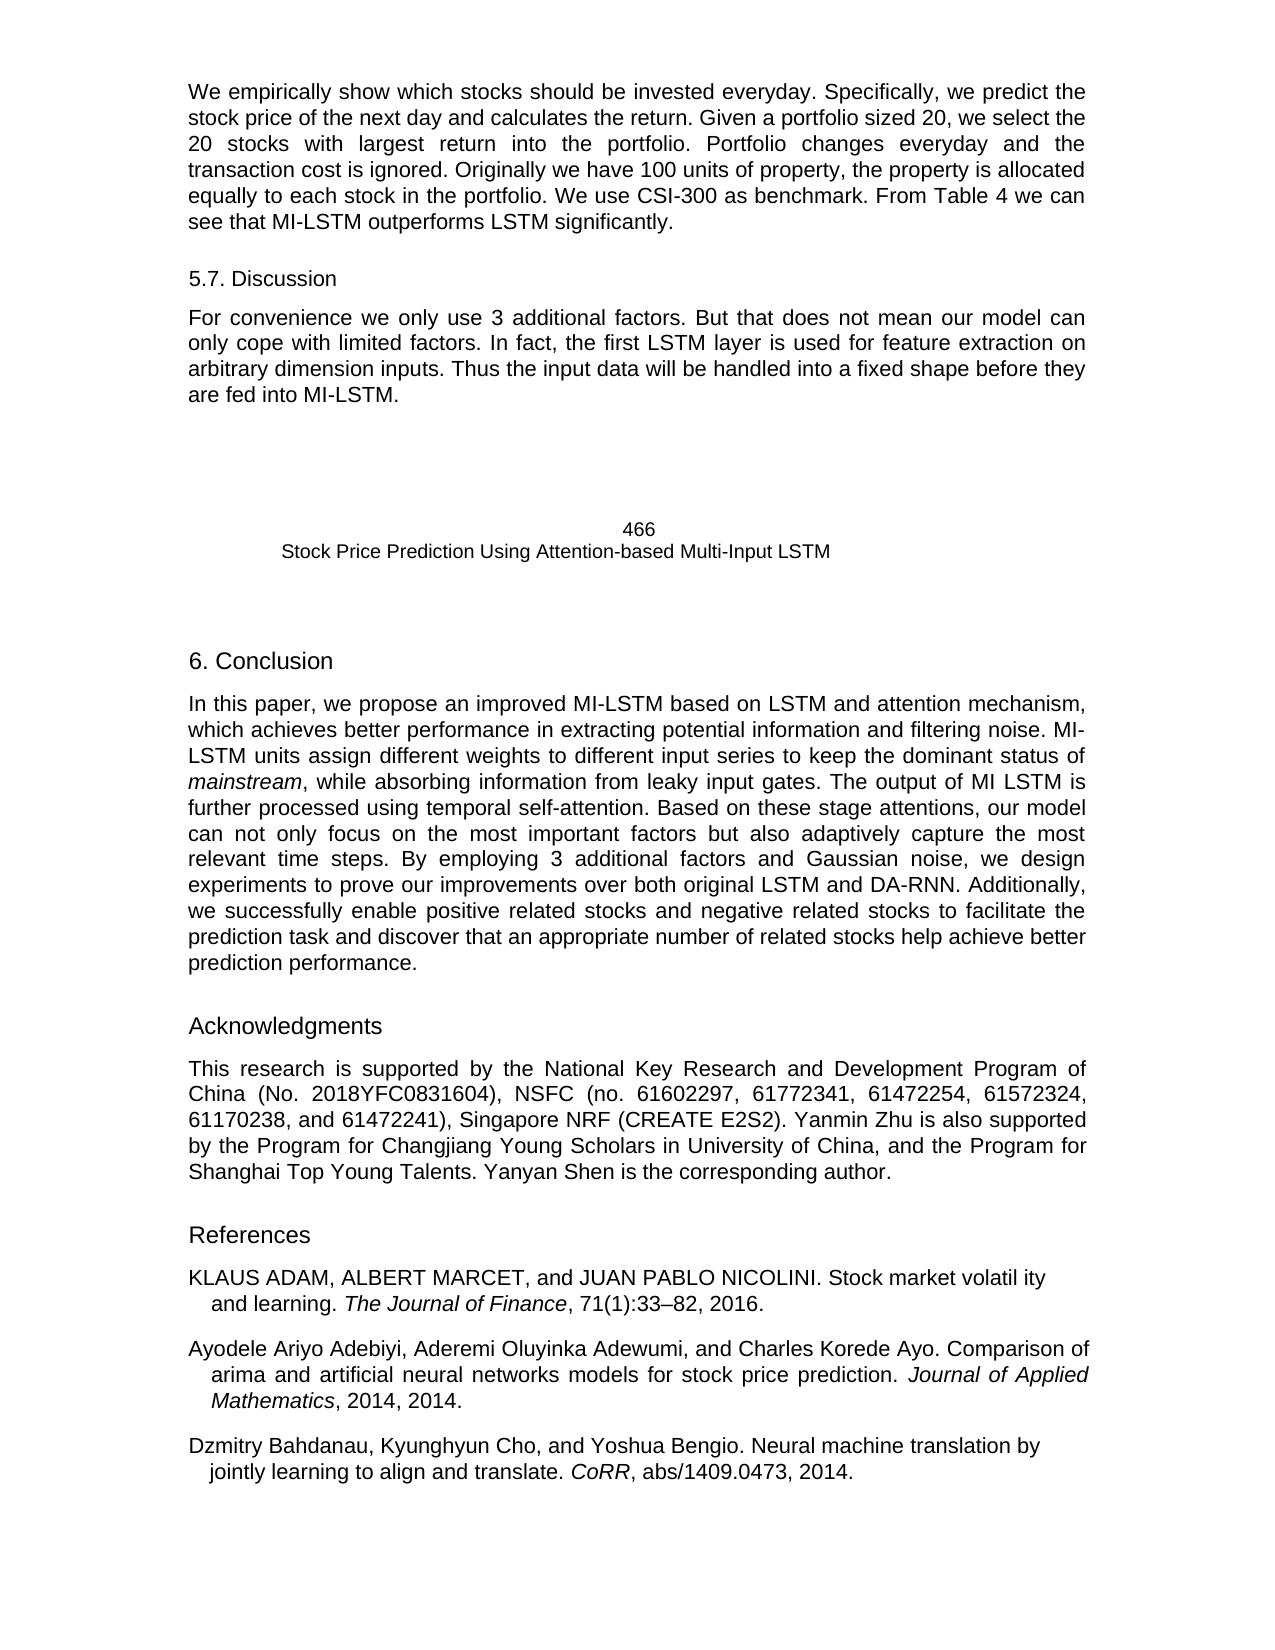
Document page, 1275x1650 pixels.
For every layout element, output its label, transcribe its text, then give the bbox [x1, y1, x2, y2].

text 466 [622, 518, 1096, 540]
text KLAUS ADAM, ALBERT MARCET, and JUAN PABLO NICOLINI. Stock market volatil ity and learning. The Journal of Finance, 71(1):33–82, 2016. [188, 1264, 1086, 1316]
text Ayodele Ariyo Adebiyi, Aderemi Oluyinka Adewumi, and Charles Korede Ayo. Comparison of arima and artificial neural networks models for stock price prediction. Journal of Applied Mathematics, 2014, 2014. [188, 1336, 1091, 1413]
text We empirically show which stocks should be invested everyday. Specifically, we predict the stock price of the next day and calculates the return. Given a portfolio sized 20, we select the 20 stocks with largest return into the portfolio. Portfolio changes everyday and the transaction cost is ignored. Originally we have 100 units of property, the property is allocated equally to each stock in the portfolio. We use CSI-300 as benchmark. From Table 4 we can see that MI-LSTM outperforms LSTM significantly. [188, 79, 1087, 234]
text Stock Price Prediction Using Attention-based Multi-Input LSTM [281, 540, 1096, 563]
text Dzmitry Bahdanau, Kyunghyun Cho, and Yoshua Bengio. Neural machine translation by jointly learning to align and translate. CoRR, abs/1409.0473, 2014. [188, 1433, 1087, 1484]
text References [188, 1221, 1096, 1248]
text 5.7. Discussion [189, 266, 1096, 291]
text For convenience we only use 3 additional factors. But that does not mean our model can only cope with limited factors. In fact, the first LSTM layer is used for feature extraction on arbitrary dimension inputs. Thus the input data will be handled into a fixed shape before they are fed into MI-LSTM. [188, 304, 1087, 407]
text 6. Conclusion [188, 647, 1096, 674]
text Acknowledgments [188, 1012, 1096, 1039]
text In this paper, we propose an improved MI-LSTM based on LSTM and attention mechanism, which achieves better performance in extracting potential information and filtering noise. MI-LSTM units assign different weights to different input series to keep the dominant status of mainstream, while absorbing information from leaky input gates. The output of MI LSTM is further processed using temporal self-attention. Based on these stage attentions, our model can not only focus on the most important factors but also adaptively capture the most relevant time steps. By employing 3 additional factors and Gaussian noise, we design experiments to prove our improvements over both original LSTM and DA-RNN. Additionally, we successfully enable positive related stocks and negative related stocks to facilitate the prediction task and discover that an appropriate number of related stocks help achieve better prediction performance. [188, 691, 1087, 975]
text This research is supported by the National Key Research and Development Program of China (No. 2018YFC0831604), NSFC (no. 61602297, 61772341, 61472254, 61572324, 61170238, and 61472241), Singapore NRF (CREATE E2S2). Yanmin Zhu is also supported by the Program for Changjiang Young Scholars in University of China, and the Program for Shanghai Top Young Talents. Yanyan Shen is the corresponding author. [188, 1055, 1088, 1184]
